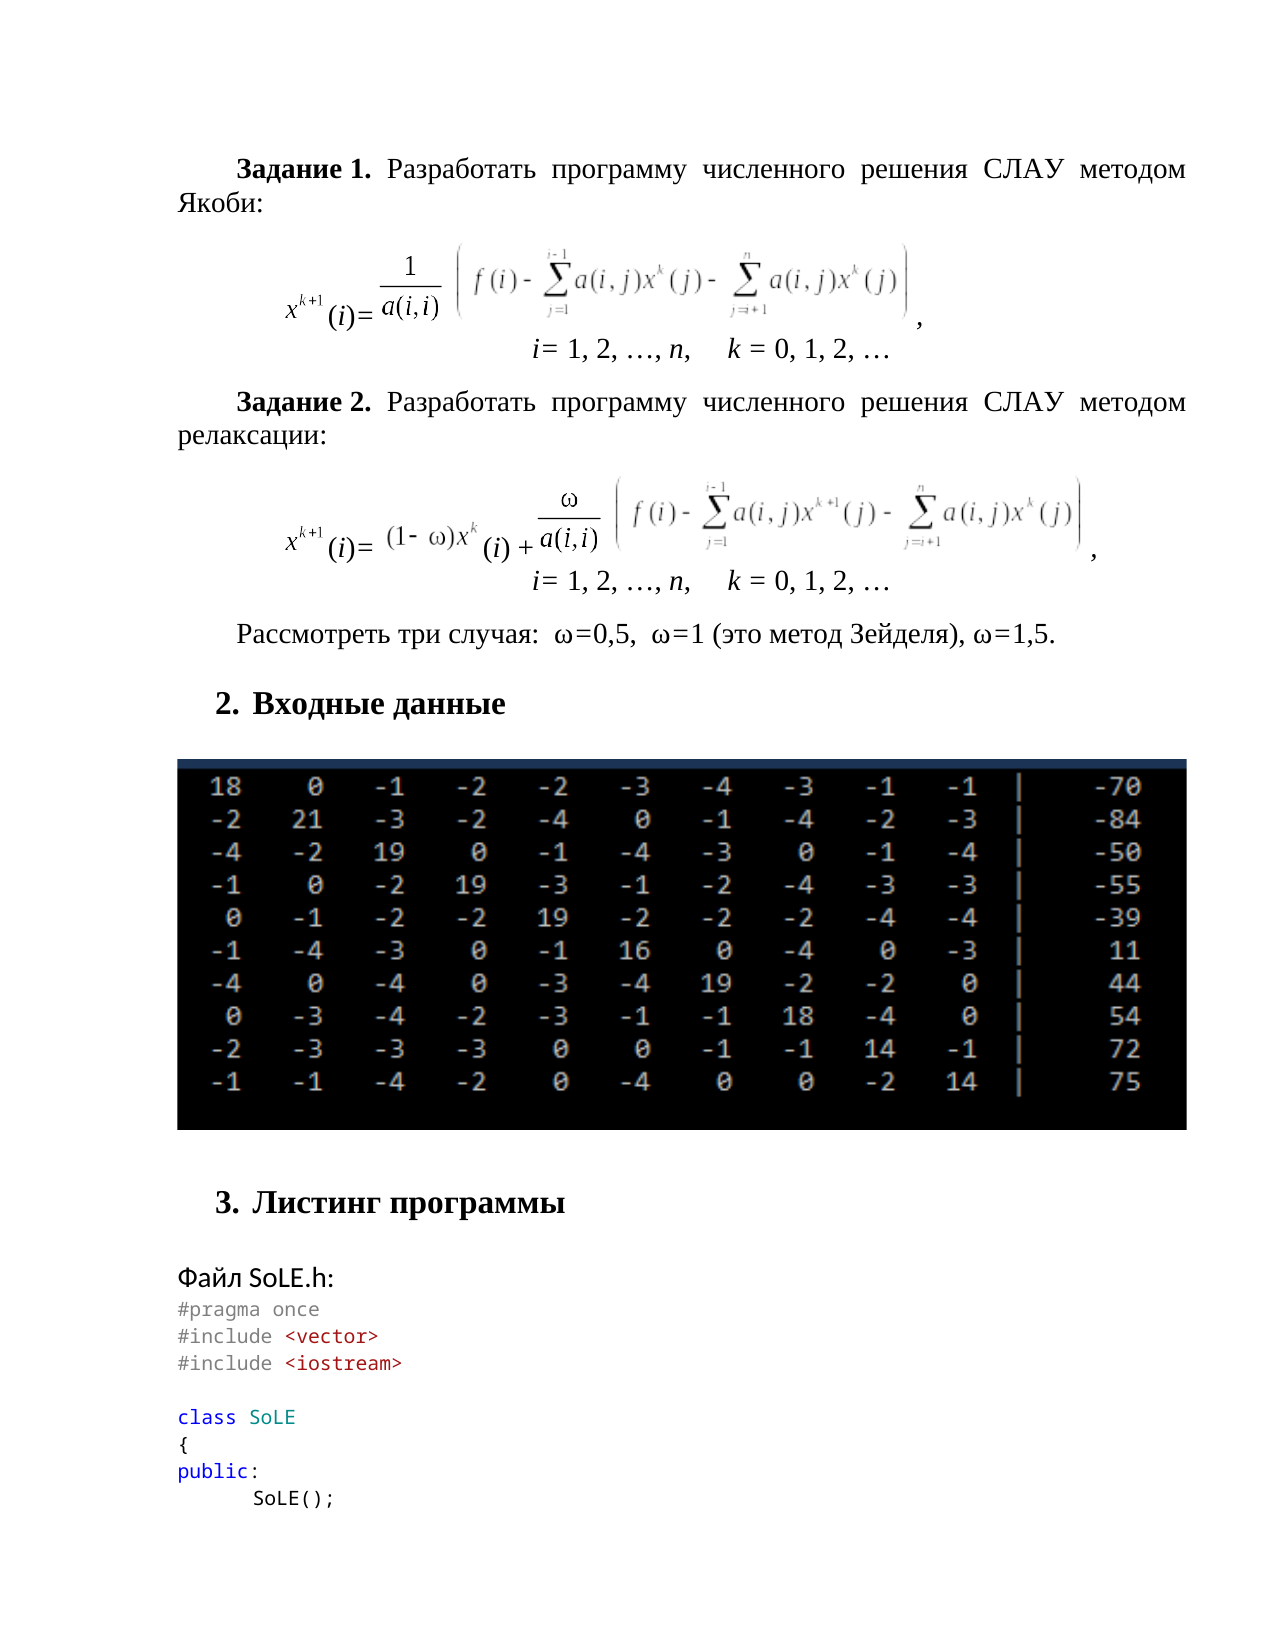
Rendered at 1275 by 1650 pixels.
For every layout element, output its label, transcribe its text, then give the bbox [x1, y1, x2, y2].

text Задание 1. Разработать программу численного решения СЛАУ методом Якоби: [177, 152, 1186, 219]
text i= 1, 2, …, n, k = 0, 1, 2, … [177, 331, 1186, 365]
text Файл SoLE.h: [177, 1259, 1186, 1295]
text i= 1, 2, …, n, k = 0, 1, 2, … [177, 563, 1186, 597]
list Листинг программы [215, 1183, 1186, 1221]
text public: [177, 1457, 1186, 1484]
text { [177, 1430, 1186, 1457]
picture [177, 759, 1187, 1130]
text Задание 2. Разработать программу численного решения СЛАУ методом релаксации: [177, 384, 1186, 451]
text #pragma once [177, 1295, 1186, 1322]
list Входные данные [215, 683, 1186, 721]
text Рассмотреть три случая: ω=0,5, ω=1 (это метод Зейделя), ω=1,5. [177, 616, 1186, 649]
text (i)= , [177, 238, 1186, 331]
text (i)= (i) + , [177, 470, 1186, 563]
text SoLE(); [177, 1484, 1186, 1511]
text class SoLE [177, 1403, 1186, 1430]
text #include <iostream> [177, 1349, 1186, 1376]
text #include <vector> [177, 1322, 1186, 1349]
